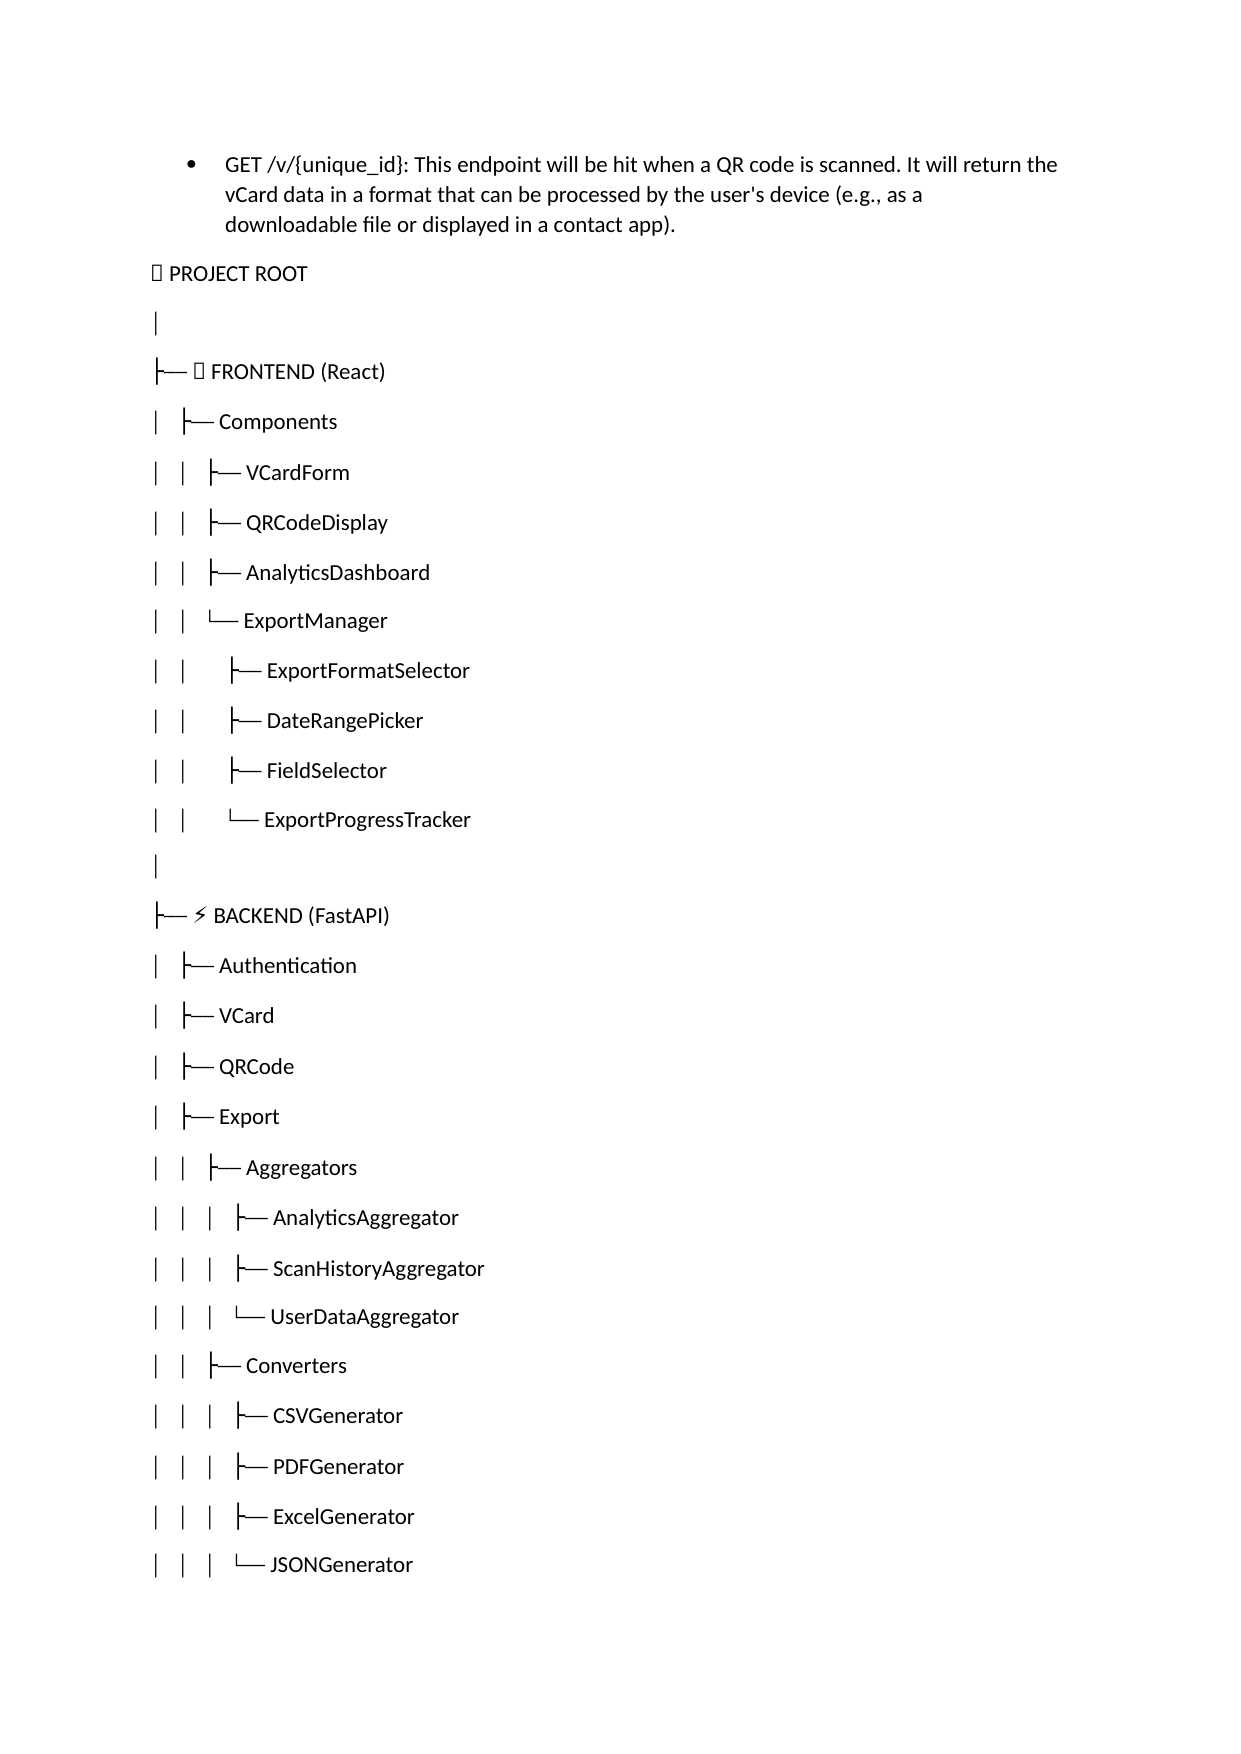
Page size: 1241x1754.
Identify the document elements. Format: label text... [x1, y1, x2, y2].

text │ ├── Authentication [150, 949, 1090, 980]
text │ [150, 852, 1090, 880]
text │ │ │ ├── AnalyticsAggregator [150, 1201, 1090, 1232]
text │ │ ├── AnalyticsDashboard [150, 556, 1090, 587]
text │ │ ├── FieldSelector [150, 754, 1090, 786]
text ├── ⚡ BACKEND (FastAPI) [150, 898, 1090, 930]
text │ │ ├── ExportFormatSelector [150, 653, 1090, 685]
text ├── 📱 FRONTEND (React) [150, 354, 1090, 386]
text │ │ └── ExportProgressTracker [150, 805, 1090, 833]
text │ │ ├── Converters [150, 1349, 1090, 1380]
text │ ├── VCard [150, 999, 1090, 1031]
text │ │ ├── Aggregators [150, 1151, 1090, 1182]
text │ │ ├── QRCodeDisplay [150, 506, 1090, 537]
text │ ├── Export [150, 1100, 1090, 1131]
text │ │ │ ├── PDFGenerator [150, 1449, 1090, 1481]
text │ │ │ └── UserDataAggregator [150, 1302, 1090, 1330]
text │ ├── QRCode [150, 1050, 1090, 1081]
text │ │ ├── DateRangePicker [150, 704, 1090, 735]
text │ │ └── ExportManager [150, 607, 1090, 635]
text │ │ │ └── JSONGenerator [150, 1550, 1090, 1578]
text │ │ │ ├── ScanHistoryAggregator [150, 1251, 1090, 1283]
list GET /v/{unique_id}: This endpoint will be hit when a QR code is scanned. It will return the vCard data in a format that can be processed by the user's device (e.g., as a downloadable file or displayed in a contact app). [187, 150, 1090, 238]
text 📁 PROJECT ROOT [150, 257, 1090, 288]
text │ ├── Components [150, 405, 1090, 436]
text │ [150, 308, 1090, 336]
text │ │ │ ├── ExcelGenerator [150, 1500, 1090, 1531]
text │ │ ├── VCardForm [150, 455, 1090, 487]
text │ │ │ ├── CSVGenerator [150, 1399, 1090, 1430]
